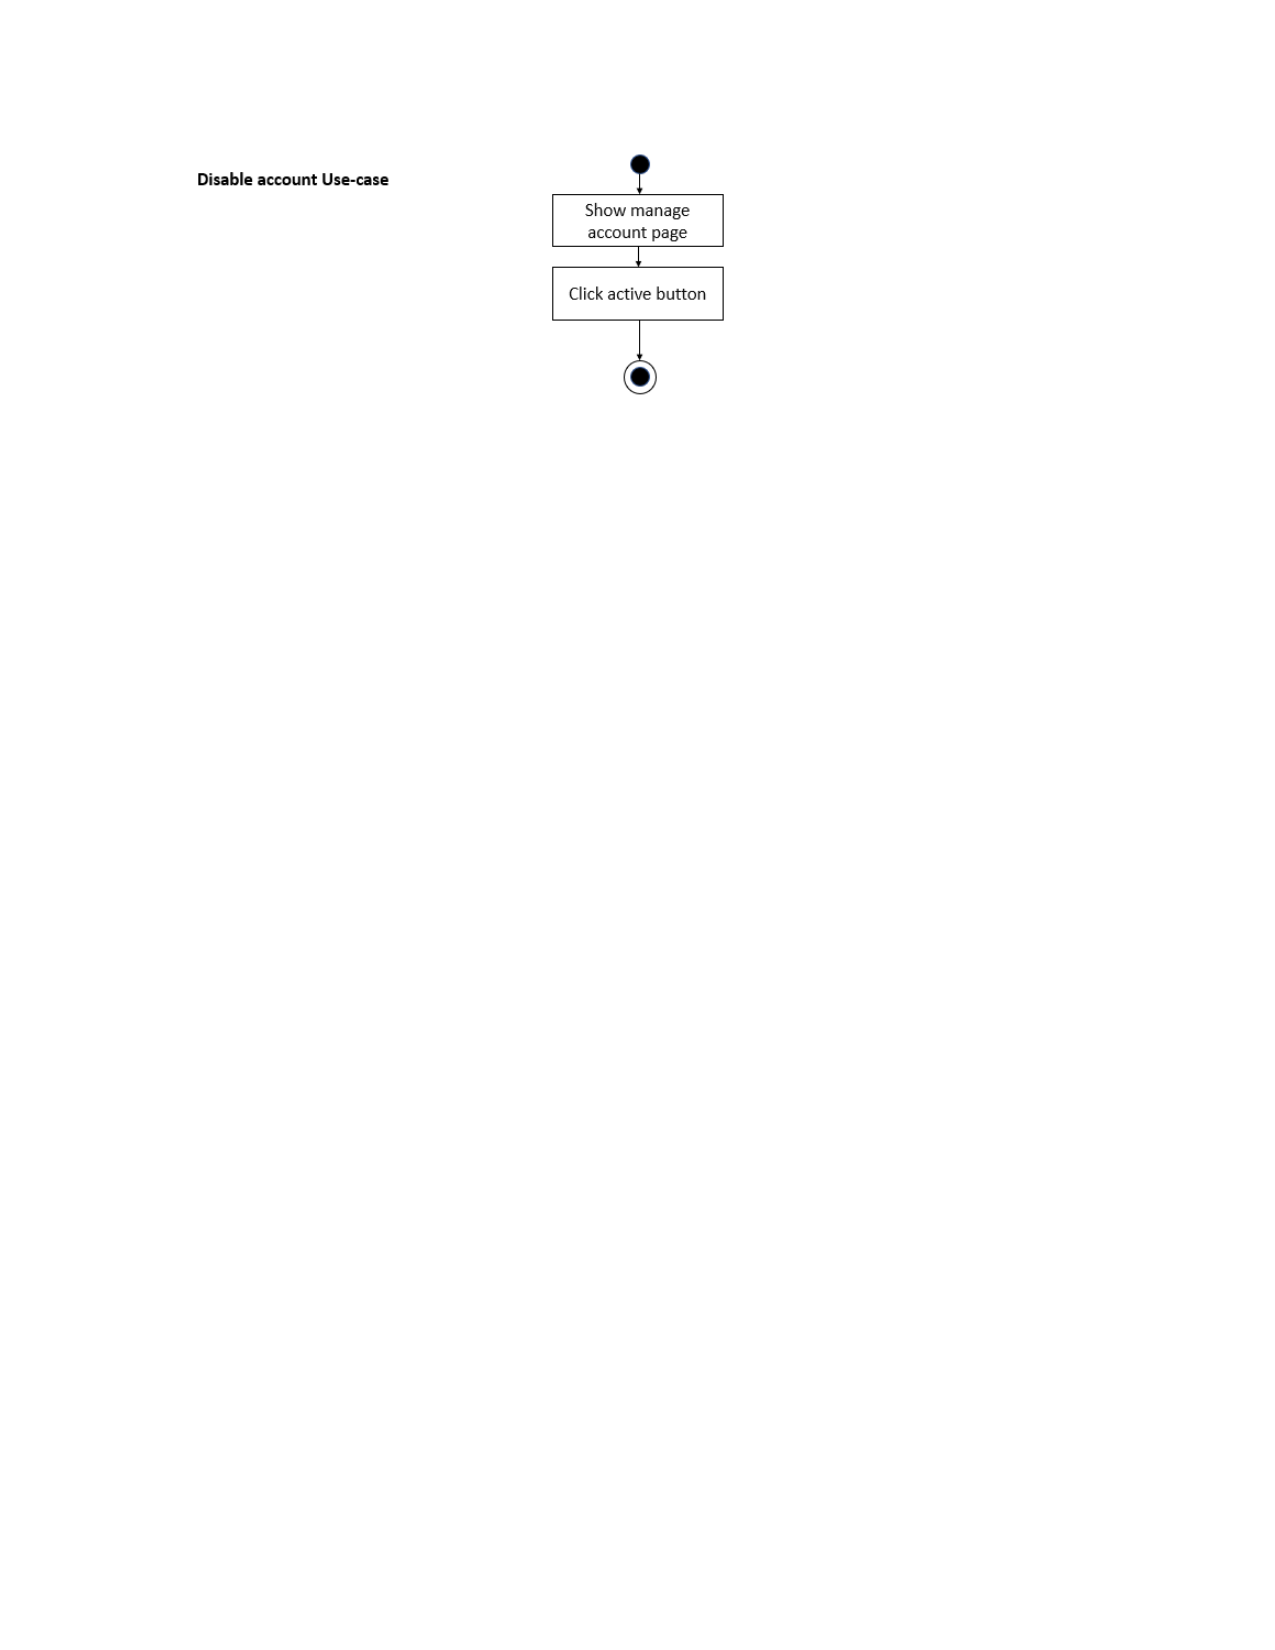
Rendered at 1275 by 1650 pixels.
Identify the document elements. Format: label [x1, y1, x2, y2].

picture [150, 150, 1125, 697]
